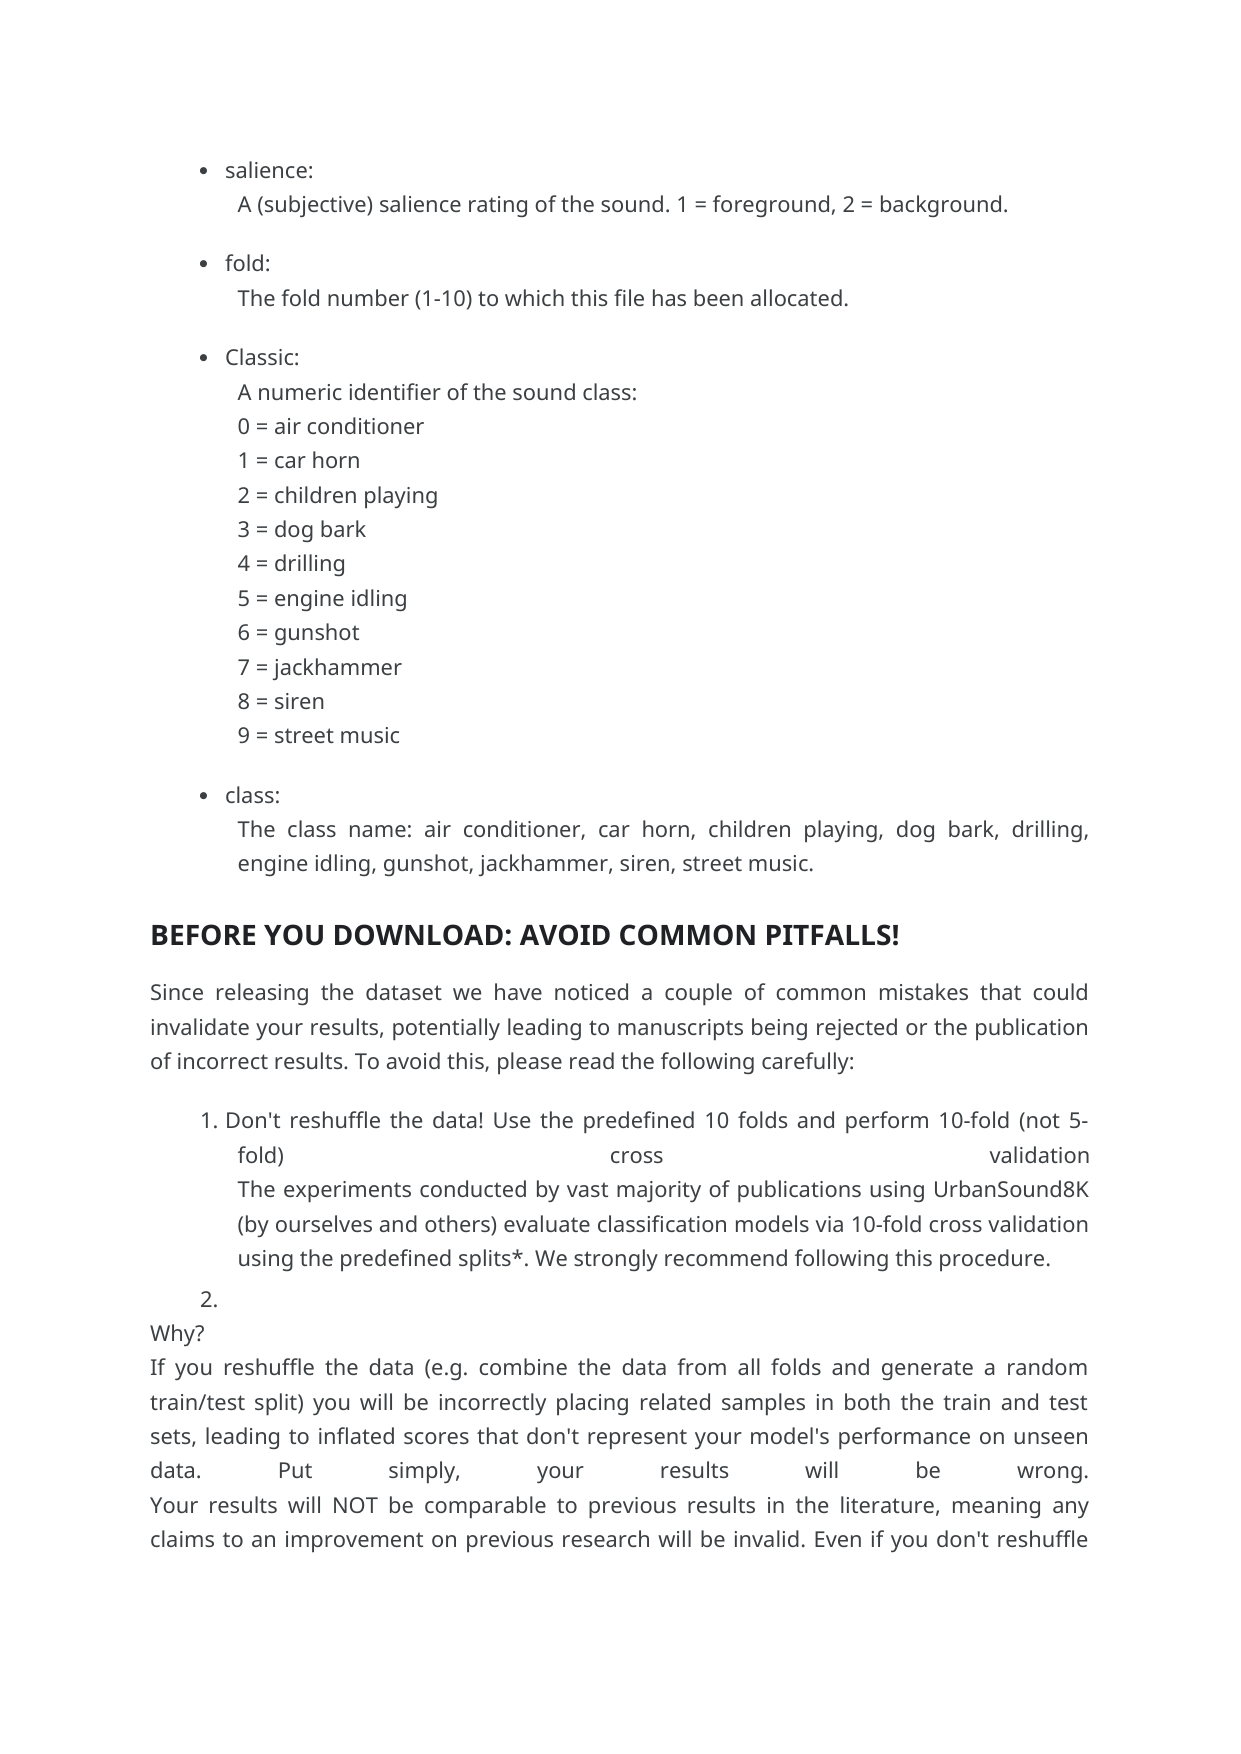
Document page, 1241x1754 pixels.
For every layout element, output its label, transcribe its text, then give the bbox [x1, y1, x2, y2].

list Classic: A numeric identifier of the sound class: 0 = air conditioner 1 = car horn 2 = children playing 3 = dog bark 4 = drilling 5 = engine idling 6 = gunshot 7 = jackhammer 8 = siren 9 = street music [200, 337, 1090, 750]
text BEFORE YOU DOWNLOAD: AVOID COMMON PITFALLS! [150, 916, 1090, 954]
list salience: A (subjective) salience rating of the sound. 1 = foreground, 2 = background. [200, 150, 1090, 219]
list fold: The fold number (1-10) to which this file has been allocated. [200, 244, 1090, 312]
list class: The class name: air conditioner, car horn, children playing, dog bark, drilling, engine idling, gunshot, jackhammer, siren, street music. [200, 775, 1090, 878]
text Since releasing the dataset we have noticed a couple of common mistakes that could invalidate your results, potentially leading to manuscripts being rejected or the publication of incorrect results. To avoid this, please read the following carefully: [150, 973, 1090, 1076]
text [150, 1313, 1090, 1554]
list Don't reshuffle the data! Use the predefined 10 folds and perform 10-fold (not 5-fold) cross validation The experiments conducted by vast majority of publications using UrbanSound8K (by ourselves and others) evaluate classification models via 10-fold cross validation using the predefined splits*. We strongly recommend following this procedure. [200, 1101, 1090, 1273]
